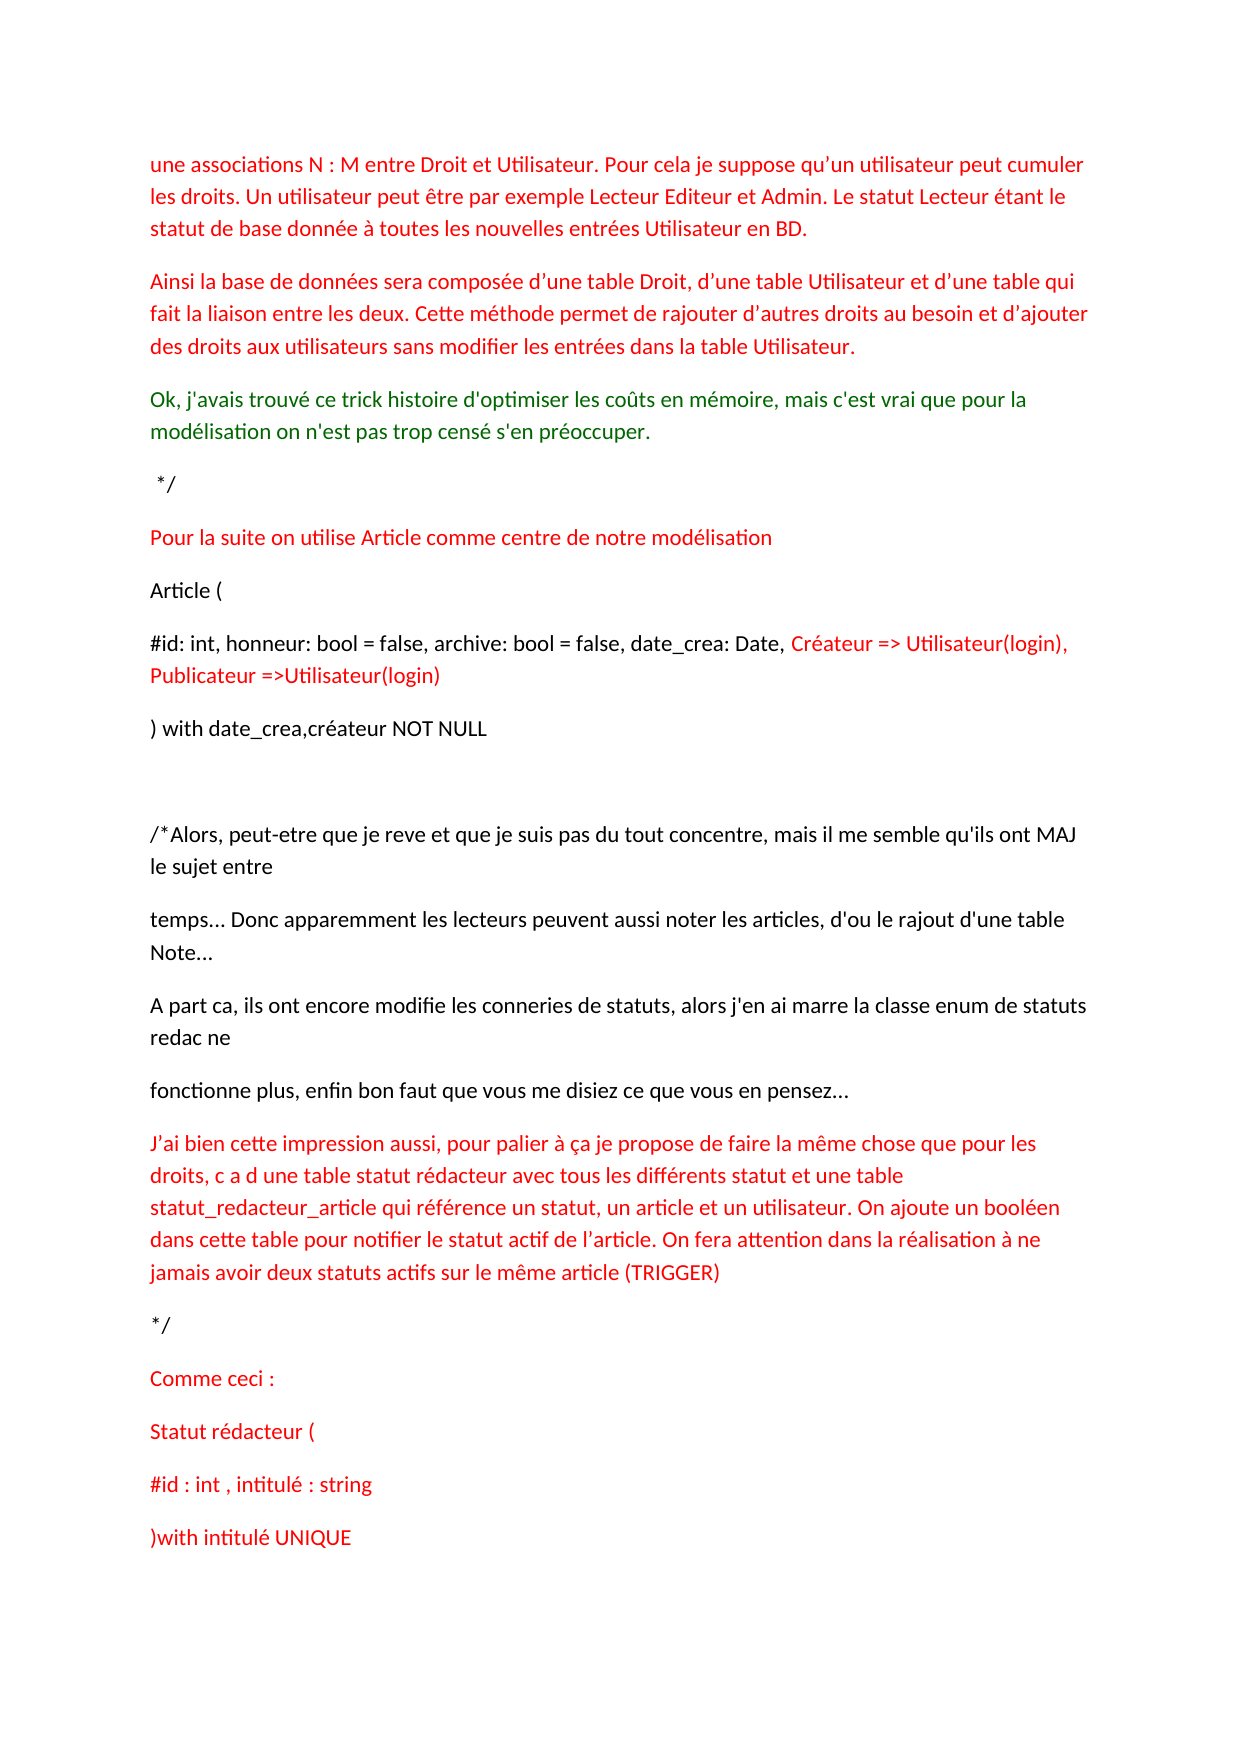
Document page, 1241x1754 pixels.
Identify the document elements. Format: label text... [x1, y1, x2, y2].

text Pour la suite on utilise Article comme centre de notre modélisation [150, 523, 1090, 551]
text J’ai bien cette impression aussi, pour palier à ça je propose de faire la même chose que pour les droits, c a d une table statut rédacteur avec tous les différents statut et une table statut_redacteur_article qui référence un statut, un article et un utilisateur. On ajoute un booléen dans cette table pour notifier le statut actif de l’article. On fera attention dans la réalisation à ne jamais avoir deux statuts actifs sur le même article (TRIGGER) [150, 1129, 1090, 1286]
text Comme ceci : [150, 1364, 1090, 1392]
text */ [150, 1311, 1090, 1339]
text */ [150, 470, 1090, 498]
text )with intitulé UNIQUE [150, 1523, 1090, 1551]
text ) with date_crea,créateur NOT NULL [150, 714, 1090, 742]
text Statut rédacteur ( [150, 1417, 1090, 1445]
text Ainsi la base de données sera composée d’une table Droit, d’une table Utilisateur et d’une table qui fait la liaison entre les deux. Cette méthode permet de rajouter d’autres droits au besoin et d’ajouter des droits aux utilisateurs sans modifier les entrées dans la table Utilisateur. [150, 267, 1090, 360]
text #id: int, honneur: bool = false, archive: bool = false, date_crea: Date, Créateur => Utilisateur(login), Publicateur =>Utilisateur(login) [150, 629, 1090, 689]
text A part ca, ils ont encore modifie les conneries de statuts, alors j'en ai marre la classe enum de statuts redac ne [150, 991, 1090, 1051]
text Article ( [150, 576, 1090, 604]
text /*Alors, peut-etre que je reve et que je suis pas du tout concentre, mais il me semble qu'ils ont MAJ le sujet entre [150, 820, 1090, 881]
text temps... Donc apparemment les lecteurs peuvent aussi noter les articles, d'ou le rajout d'une table Note... [150, 906, 1090, 966]
text #id : int , intitulé : string [150, 1470, 1090, 1498]
text fonctionne plus, enfin bon faut que vous me disiez ce que vous en pensez... [150, 1076, 1090, 1104]
text Ok, j'avais trouvé ce trick histoire d'optimiser les coûts en mémoire, mais c'est vrai que pour la modélisation on n'est pas trop censé s'en préoccuper. [150, 385, 1090, 445]
